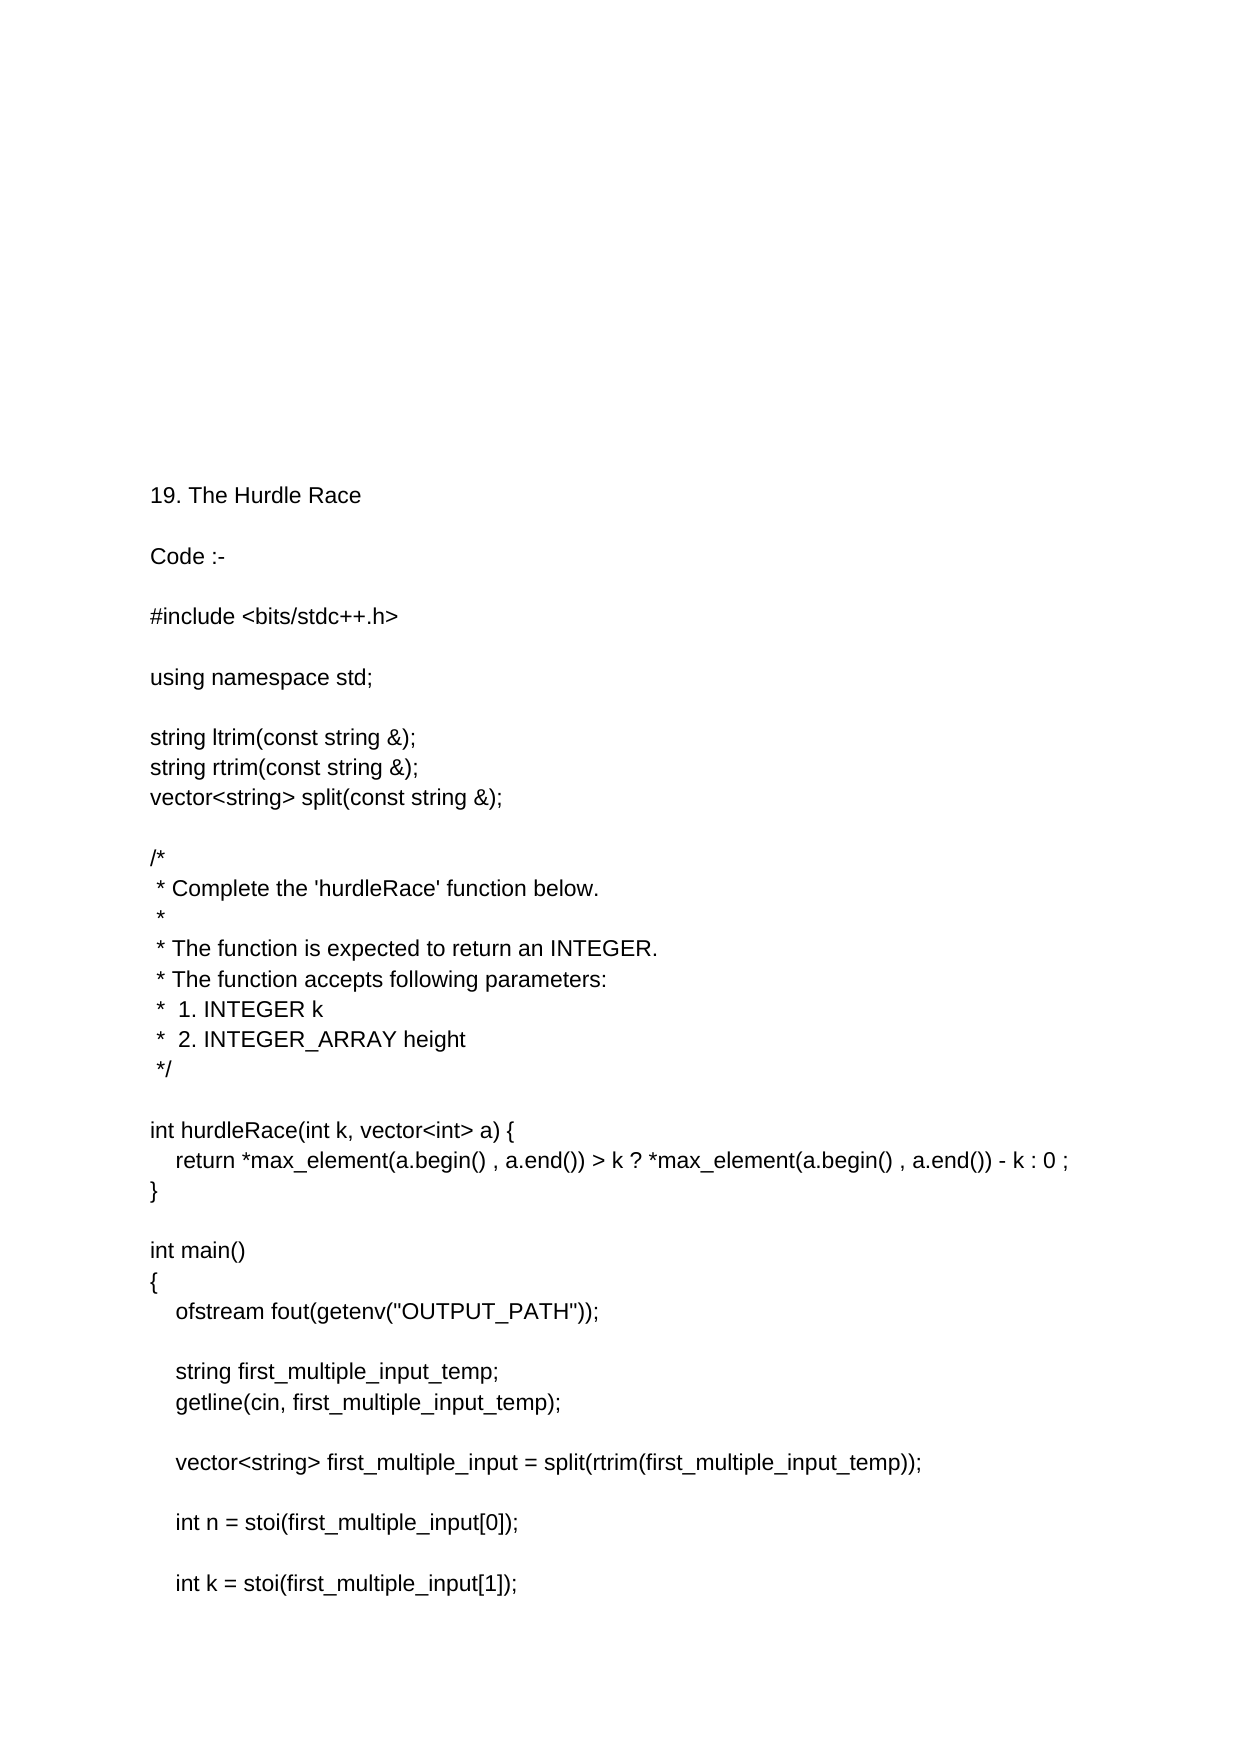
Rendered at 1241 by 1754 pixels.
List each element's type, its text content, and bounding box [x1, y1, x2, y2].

text } [150, 1177, 1090, 1203]
text getline(cin, first_multiple_input_temp); [150, 1388, 1090, 1415]
text string rtrim(const string &); [150, 754, 1090, 781]
text * 2. INTEGER_ARRAY height [150, 1026, 1090, 1052]
text #include <bits/stdc++.h> [150, 603, 1090, 629]
text { [150, 1268, 1090, 1294]
text return *max_element(a.begin() , a.end()) > k ? *max_element(a.begin() , a.end()) - k : 0 ; [150, 1147, 1090, 1173]
text int n = stoi(first_multiple_input[0]); [150, 1509, 1090, 1536]
text * The function accepts following parameters: [150, 966, 1090, 992]
text using namespace std; [150, 663, 1090, 690]
text int main() [150, 1237, 1090, 1264]
text * 1. INTEGER k [150, 996, 1090, 1022]
text int hurdleRace(int k, vector<int> a) { [150, 1117, 1090, 1143]
text * [150, 905, 1090, 932]
text string first_multiple_input_temp; [150, 1358, 1090, 1385]
text vector<string> first_multiple_input = split(rtrim(first_multiple_input_temp)); [150, 1449, 1090, 1475]
text */ [150, 1056, 1090, 1083]
text ofstream fout(getenv("OUTPUT_PATH")); [150, 1298, 1090, 1324]
text 19. The Hurdle Race [150, 482, 1090, 509]
text string ltrim(const string &); [150, 724, 1090, 750]
text * Complete the 'hurdleRace' function below. [150, 875, 1090, 901]
text * The function is expected to return an INTEGER. [150, 935, 1090, 962]
text vector<string> split(const string &); [150, 784, 1090, 811]
text int k = stoi(first_multiple_input[1]); [150, 1570, 1090, 1596]
text /* [150, 845, 1090, 871]
text Code :- [150, 543, 1090, 569]
